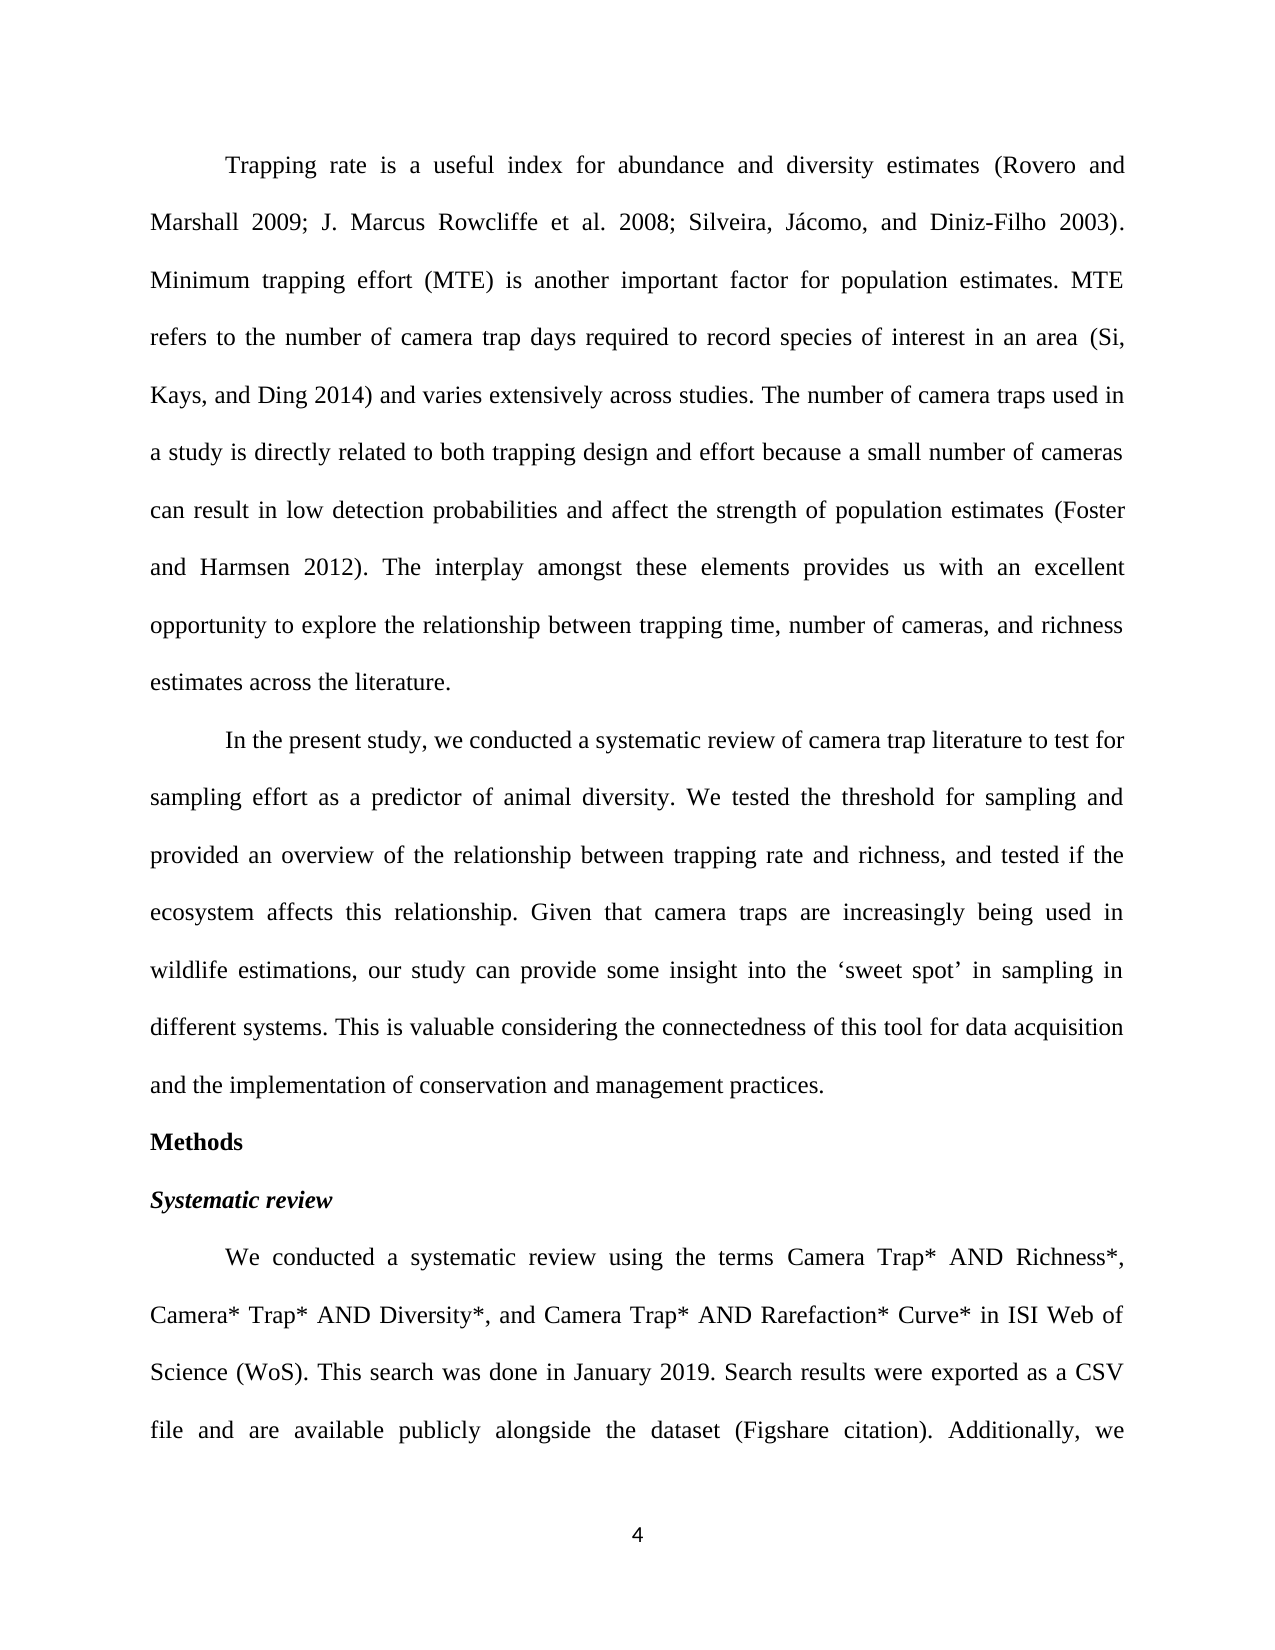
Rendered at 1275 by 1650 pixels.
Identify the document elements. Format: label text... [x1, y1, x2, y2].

text In the present study, we conducted a systematic review of camera trap literature to test for sampling effort as a predictor of animal diversity. We tested the threshold for sampling and provided an overview of the relationship between trapping rate and richness, and tested if the ecosystem affects this relationship. Given that camera traps are increasingly being used in wildlife estimations, our study can provide some insight into the ‘sweet spot’ in sampling in different systems. This is valuable considering the connectedness of this tool for data acquisition and the implementation of conservation and management practices. [150, 725, 1125, 1099]
text Methods [150, 1127, 1125, 1156]
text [150, 1242, 1125, 1444]
text Systematic review [150, 1185, 1125, 1214]
text Trapping rate is a useful index for abundance and diversity estimates (Rovero and Marshall 2009; J. Marcus Rowcliffe et al. 2008; Silveira, Jácomo, and Diniz-Filho 2003). Minimum trapping effort (MTE) is another important factor for population estimates. MTE refers to the number of camera trap days required to record species of interest in an area (Si, Kays, and Ding 2014) and varies extensively across studies. The number of camera traps used in a study is directly related to both trapping design and effort because a small number of cameras can result in low detection probabilities and affect the strength of population estimates (Foster and Harmsen 2012). The interplay amongst these elements provides us with an excellent opportunity to explore the relationship between trapping time, number of cameras, and richness estimates across the literature. [150, 150, 1125, 696]
